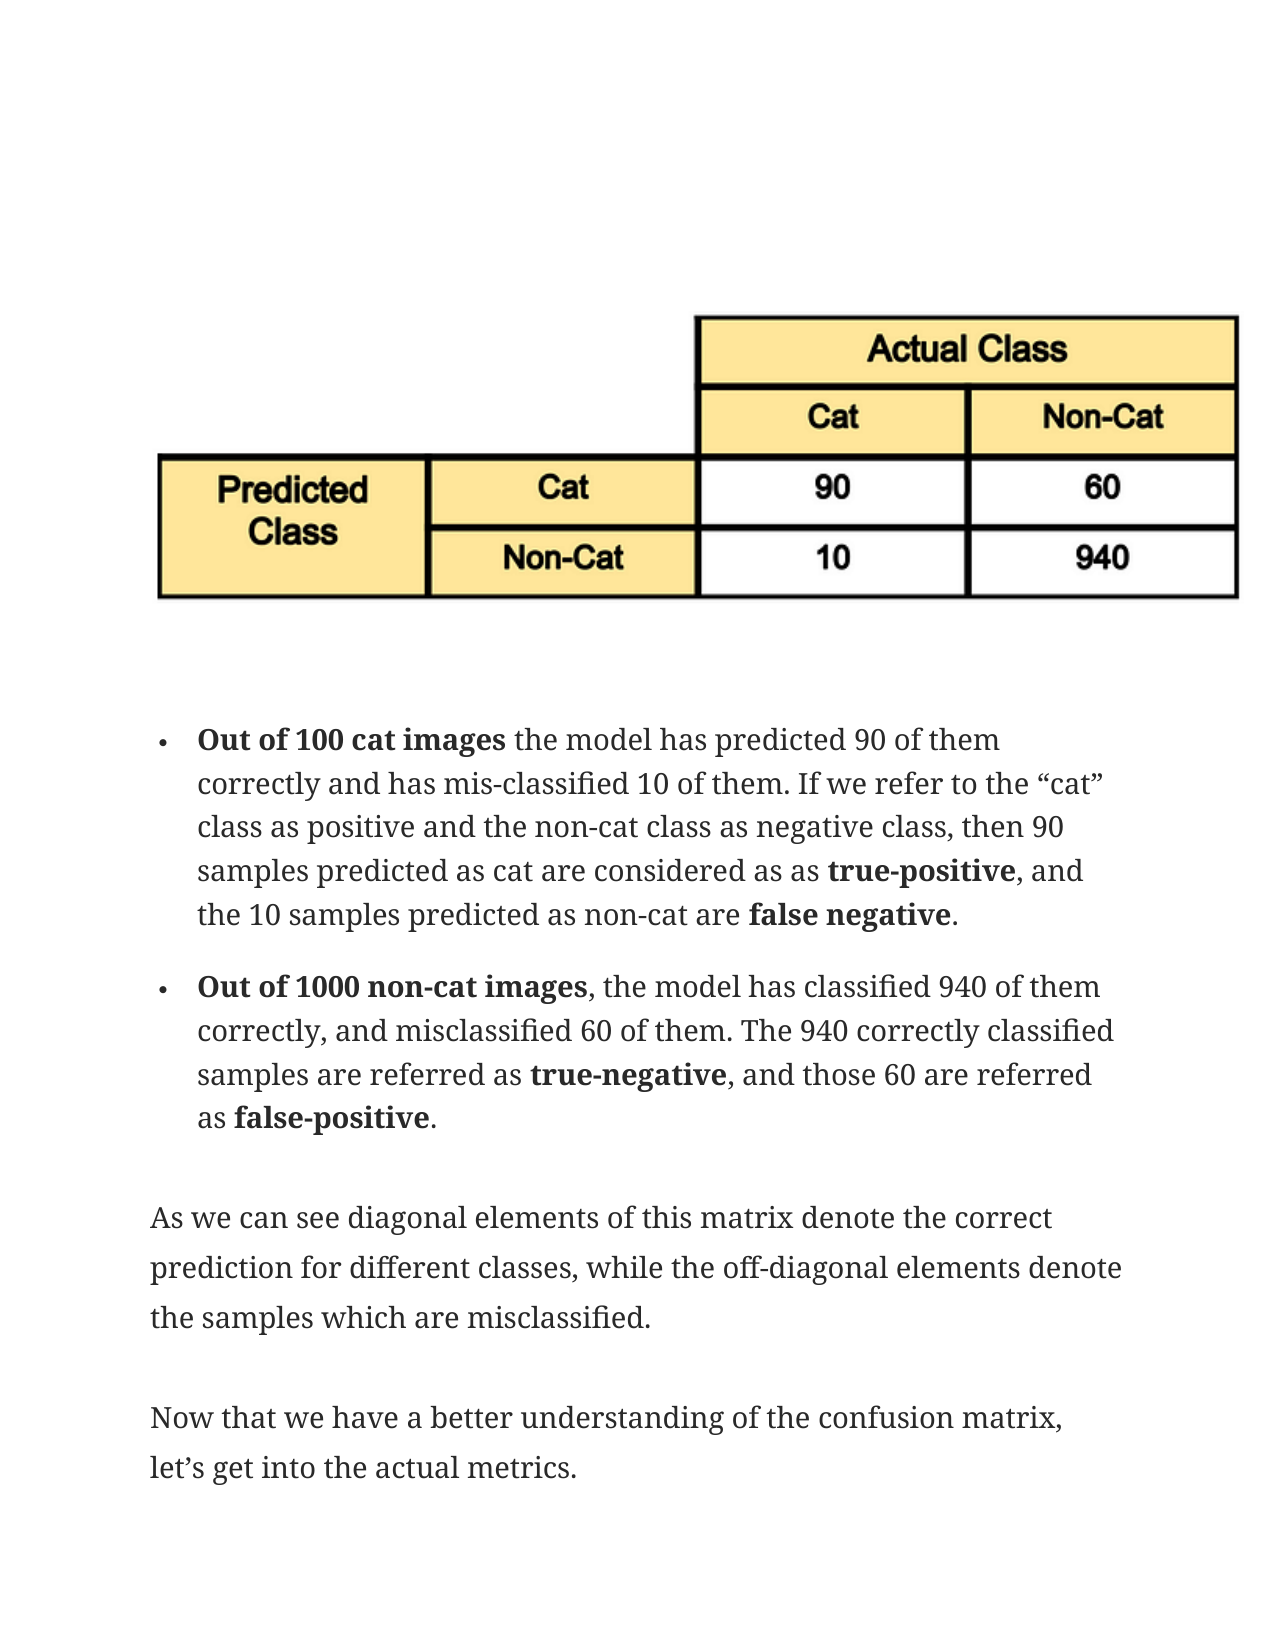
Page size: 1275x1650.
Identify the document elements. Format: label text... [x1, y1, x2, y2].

text Now that we have a better understanding of the confusion matrix, let’s get into the actual metrics. [150, 1387, 1125, 1487]
list Out of 100 cat images the model has predicted 90 of them correctly and has mis-classified 10 of them. If we refer to the “cat” class as positive and the non-cat class as negative class, then 90 samples predicted as cat are considered as as true-positive, and the 10 samples predicted as non-cat are false negative. [159, 715, 1125, 934]
list Out of 1000 non-cat images, the model has classified 940 of them correctly, and misclassified 60 of them. The 940 correctly classified samples are referred as true-negative, and those 60 are referred as false-positive. [159, 962, 1125, 1137]
text As we can see diagonal elements of this matrix denote the correct prediction for different classes, while the off-diagonal elements denote the samples which are misclassified. [150, 1187, 1125, 1337]
picture [150, 310, 1244, 605]
